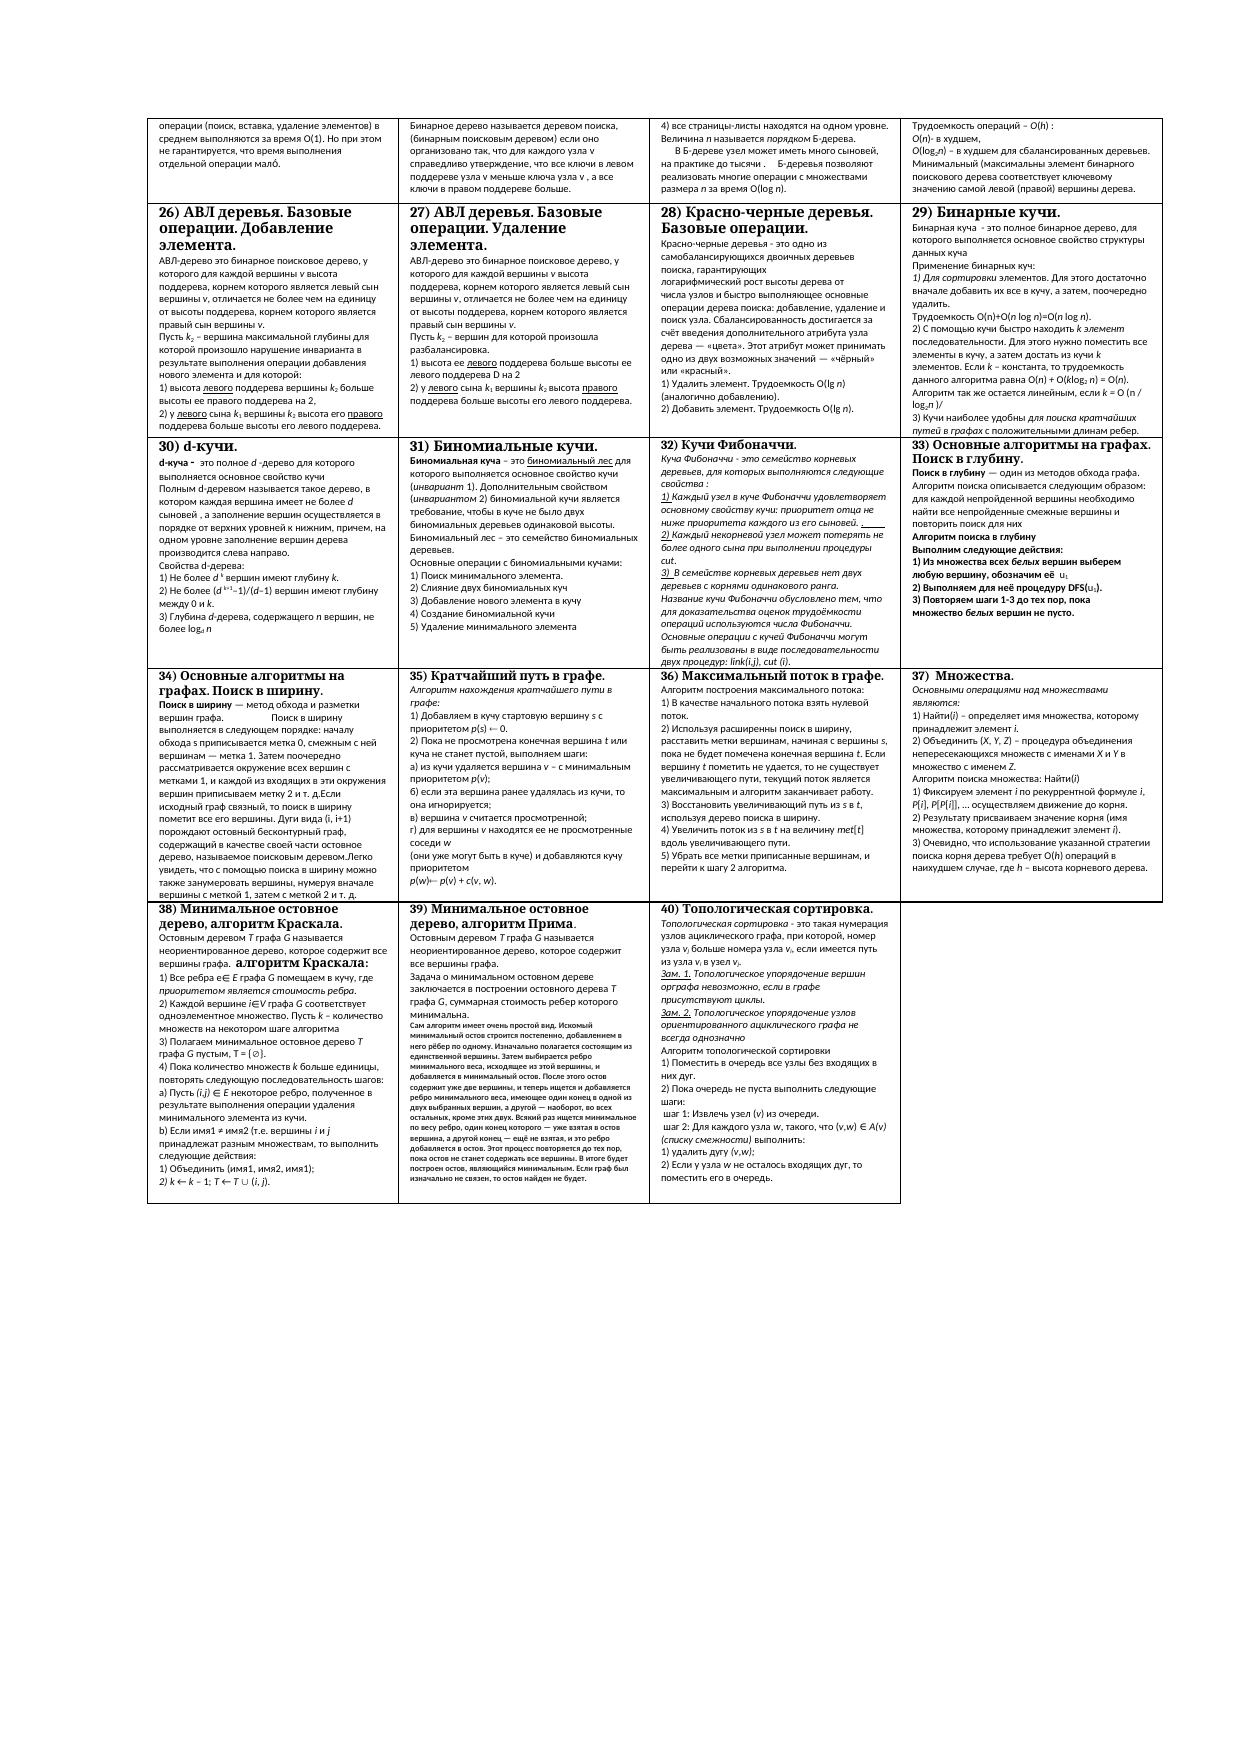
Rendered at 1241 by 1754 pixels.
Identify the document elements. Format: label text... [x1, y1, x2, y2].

table_cell 34) Основные алгоритмы на графах. Поиск в ширину. Поиск в ширину — метод обхода и разметки вершин графа. Поиск в ширину выполняется в следующем порядке: началу обхода s приписывается метка 0, смежным с ней вершинам — метка 1. Затем поочередно рассматривается окружение всех вершин с метками 1, и каждой из входящих в эти окружения вершин приписываем метку 2 и т. д.Если исходный граф связный, то поиск в ширину пометит все его вершины. Дуги вида (i, i+1) порождают остовный бесконтурный граф, содержащий в качестве своей части остовное дерево, называемое поисковым деревом.Легко увидеть, что с помощью поиска в ширину можно также занумеровать вершины, нумеруя вначале вершины с меткой 1, затем с меткой 2 и т. д. [148, 669, 398, 901]
table_cell 26) АВЛ деревья. Базовые операции. Добавление элемента. АВЛ-дерево это бинарное поисковое дерево, у которого для каждой вершины v высота поддерева, корнем которого является левый сын вершины v, отличается не более чем на единицу от высоты поддерева, корнем которого является правый сын вершины v. Пусть k2 – вершина максимальной глубины для которой произошло нарушение инварианта в результате выполнения операции добавления нового элемента и для которой: 1) высота левого поддерева вершины k2 больше высоты ее правого поддерева на 2, 2) у левого сына k1 вершины k2 высота его правого поддерева больше высоты его левого поддерева. [148, 204, 398, 437]
table_cell 31) Биномиальные кучи. Биномиальная куча – это биномиальный лес для которого выполняется основное свойство кучи (инвариант 1). Дополнительным свойством (инвариантом 2) биномиальной кучи является требование, чтобы в куче не было двух биномиальных деревьев одинаковой высоты. Биномиальный лес – это семейство биномиальных деревьев. Основные операции с биномиальными кучами: 1) Поиск минимального элемента. 2) Слияние двух биномиальных куч 3) Добавление нового элемента в кучу 4) Создание биномиальной кучи 5) Удаление минимального элемента [399, 438, 649, 668]
table_cell 33) Основные алгоритмы на графах. Поиск в глубину. Поиск в глубину — один из методов обхода графа. Алгоритм поиска описывается следующим образом: для каждой непройденной вершины необходимо найти все непройденные смежные вершины и повторить поиск для них Алгоритм поиска в глубину Выполним следующие действия: 1) Из множества всех белых вершин выберем любую вершину, обозначим её u1 2) Выполняем для неё процедуру DFS(u1). 3) Повторяем шаги 1-3 до тех пор, пока множество белых вершин не пусто. [901, 438, 1162, 668]
table_cell 36) Максимальный поток в графе. Алгоритм построения максимального потока: 1) В качестве начального потока взять нулевой поток. 2) Используя расширенны поиск в ширину, расставить метки вершинам, начиная с вершины s, пока не будет помечена конечная вершина t. Если вершину t пометить не удается, то не существует увеличивающего пути, текущий поток является максимальным и алгоритм заканчивает работу. 3) Восстановить увеличивающий путь из s в t, используя дерево поиска в ширину. 4) Увеличить поток из s в t на величину met[t] вдоль увеличивающего пути. 5) Убрать все метки приписанные вершинам, и перейти к шагу 2 алгоритма. [650, 669, 900, 901]
table_cell 28) Красно-черные деревья. Базовые операции. Красно-черные деревья - это одно из самобалансирующихся двоичных деревьев поиска, гарантирующих логарифмический рост высоты дерева от числа узлов и быстро выполняющее основные операции дерева поиска: добавление, удаление и поиск узла. Сбалансированность достигается за счёт введения дополнительного атрибута узла дерева — «цвета». Этот атрибут может принимать одно из двух возможных значений — «чёрный» или «красный». 1) Удалить элемент. Трудоемкость О(lg n) (аналогично добавлению). 2) Добавить элемент. Трудоемкость О(lg n). [650, 204, 900, 437]
table_cell 37) Множества. Основными операциями над множествами являются: 1) Найти(i) – определяет имя множества, которому принадлежит элемент i. 2) Объединить (X, Y, Z) – процедура объединения непересекающихся множеств с именами X и Y в множество с именем Z. Алгоритм поиска множества: Найти(i) 1) Фиксируем элемент i по рекуррентной формуле i, P[i], P[P[i]], … осуществляем движение до корня. 2) Результату присваиваем значение корня (имя множества, которому принадлежит элемент i). 3) Очевидно, что использование указанной стратегии поиска корня дерева требует O(h) операций в наихудшем случае, где h – высота корневого дерева. [901, 669, 1162, 901]
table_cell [901, 119, 1162, 203]
table_cell 27) АВЛ деревья. Базовые операции. Удаление элемента. АВЛ-дерево это бинарное поисковое дерево, у которого для каждой вершины v высота поддерева, корнем которого является левый сын вершины v, отличается не более чем на единицу от высоты поддерева, корнем которого является правый сын вершины v. Пусть k2 – вершин для которой произошла разбалансировка. 1) высота ее левого поддерева больше высоты ее левого поддерева D на 2 2) у левого сына k1 вершины k2 высота правого поддерева больше высоты его левого поддерева. [399, 204, 649, 437]
table_cell 39) Минимальное остовное дерево, алгоритм Прима. Остовным деревом T графа G называется неориентированное дерево, которое содержит все вершины графа. Задача о минимальном остовном дереве заключается в построении остовного дерева T графа G, суммарная стоимость ребер которого минимальна. Сам алгоритм имеет очень простой вид. Искомый минимальный остов строится постепенно, добавлением в него рёбер по одному. Изначально полагается состоящим из единственной вершины. Затем выбирается ребро минимального веса, исходящее из этой вершины, и добавляется в минимальный остов. После этого остов содержит уже две вершины, и теперь ищется и добавляется ребро минимального веса, имеющее один конец в одной из двух выбранных вершин, а другой — наоборот, во всех остальных, кроме этих двух. Всякий раз ищется минимальное по весу ребро, один конец которого — уже взятая в остов вершина, а другой конец — ещё не взятая, и это ребро добавляется в остов. Этот процесс повторяется до тех пор, пока остов не станет содержать все вершины. В итоге будет построен остов, являющийся минимальным. Если граф был изначально не связен, то остов найден не будет. [399, 903, 649, 1203]
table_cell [148, 119, 398, 203]
table_cell 35) Кратчайший путь в графе. Алгоритм нахождения кратчайшего пути в графе: 1) Добавляем в кучу стартовую вершину s с приоритетом p(s) 0. 2) Пока не просмотрена конечная вершина t или куча не станет пустой, выполняем шаги: а) из кучи удаляется вершина v – с минимальным приоритетом p(v); б) если эта вершина ранее удалялась из кучи, то она игнорируется; в) вершина v считается просмотренной; г) для вершины v находятся ее не просмотренные соседи w (они уже могут быть в куче) и добавляются кучу приоритетом p(w) p(v) + c(v, w). [399, 669, 649, 901]
table_cell 38) Минимальное остовное дерево, алгоритм Краскала. Остовным деревом T графа G называется неориентированное дерево, которое содержит все вершины графа. алгоритм Краскала: 1) Все ребра e∈ E графа G помещаем в кучу, где приоритетом является стоимость ребра. 2) Каждой вершине i∈V графа G соответствует одноэлементное множество. Пусть k – количество множеств на некотором шаге алгоритма 3) Полагаем минимальное остовное дерево T графа G пустым, T = {}. 4) Пока количество множеств k больше единицы, повторять следующую последовательность шагов: a) Пусть (i,j) ∈ E некоторое ребро, полученное в результате выполнения операции удаления минимального элемента из кучи. b) Если имя1 ≠ имя2 (т.е. вершины i и j принадлежат разным множествам, то выполнить следующие действия: 1) Объединить (имя1, имя2, имя1); 2) k ← k – 1; T ← T (i, j). [148, 903, 398, 1203]
table_cell 29) Бинарные кучи. Бинарная куча - это полное бинарное дерево, для которого выполняется основное свойство структуры данных куча Применение бинарных кyч: 1) Для сортировки элементов. Для этого достаточно вначале добавить их все в кучу, а затем, поочередно удалить. Трудоемкость O(n)+O(n log n)=O(n log n). 2) C помощью кучи быстро находить k элемент последовательности. Для этого нужно поместить все элементы в кучу, а затем достать из кучи k элементов. Если k – константа, то трудоемкость данного алгоритма равна O(n) + O(klog2 n) = O(n). Алгоритм так же остается линейным, если k = O (n / log2п )/ 3) Кучи наиболее удобны для поиска кратчайших путей в графах с положительными длинам ребер. [901, 204, 1162, 437]
table_cell 32) Кучи Фибоначчи. Куча Фибоначчи - это семейство корневых деревьев, для которых выполняются следующие свойства : 1) Каждый узел в куче Фибоначчи удовлетворяет основному свойству кучи: приоритет отца не ниже приоритета каждого из его сыновей. . 2) Каждый некорневой узел может потерять не более одного сына при выполнении процедуры cut. 3) В семействе корневых деревьев нет двух деревьев с корнями одинакового ранга. Название кучи Фибоначчи обусловлено тем, что для доказательства оценок трудоёмкости операций используются числа Фибоначчи. Основные операции с кучей Фибоначчи могут быть реализованы в виде последовательности двух процедур: link(i,j), cut (i). [650, 438, 900, 668]
table_cell 40) Топологическая сортировка. Топологическая сортировка - это такая нумерация узлов ациклического графа, при которой, номер узла vj больше номера узла vi, если имеется путь из узла vi в узел vj. Зам. 1. Топологическое упорядочение вершин орграфа невозможно, если в графе присутствуют циклы. Зам. 2. Топологическое упорядочение узлов ориентированного ациклического графа не всегда однозначно Алгоритм топологической сортировки 1) Поместить в очередь все узлы без входящих в них дуг. 2) Пока очередь не пуста выполнить следующие шаги: шаг 1: Извлечь узел (v) из очереди. шаг 2: Для каждого узла w, такого, что (v,w) ∈ A(v) (списку смежности) выполнить: 1) удалить дугу (v,w); 2) Если у узла w не осталось входящих дуг, то поместить его в очередь. [650, 903, 900, 1203]
table_cell 30) d-кучи. d-куча - это полное d -дерево для которого выполняется основное свойство кучи Полным d-деревом называется такое дерево, в котором каждая вершина имеет не более d сыновей , а заполнение вершин осуществляется в порядке от верхних уровней к нижним, причем, на одном уровне заполнение вершин дерева производится слева направо. Свойства d-дерева: 1) Не более d k вершин имеют глубину k. 2) Не более (d k+1–1)/(d–1) вершин имеют глубину между 0 и k. 3) Глубина d-дерева, содержащего n вершин, не более logd n [148, 438, 398, 668]
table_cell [650, 119, 900, 203]
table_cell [399, 119, 649, 203]
